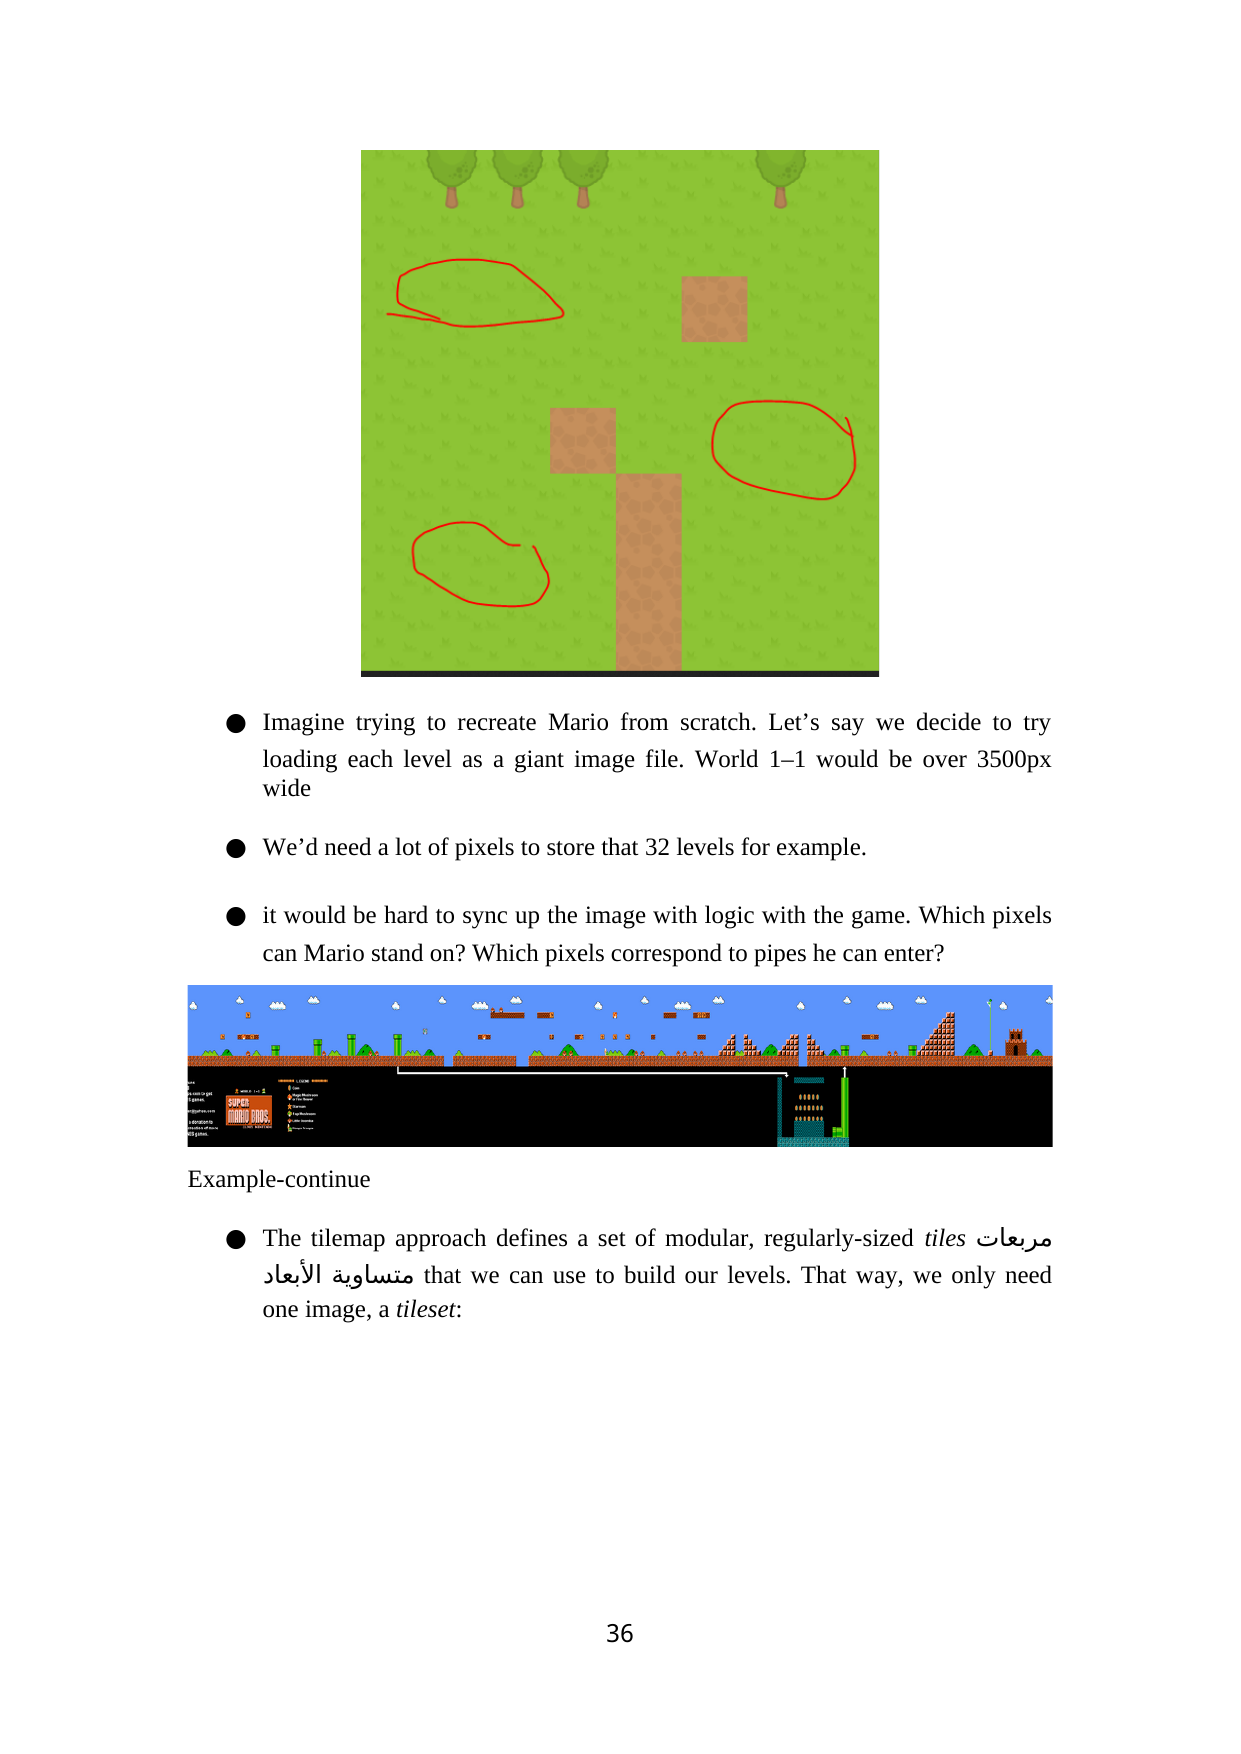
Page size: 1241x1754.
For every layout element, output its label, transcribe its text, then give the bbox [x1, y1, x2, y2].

list it would be hard to sync up the image with logic with the game. Which pixels can Mario stand on? Which pixels correspond to pipes he can enter? [225, 886, 1053, 966]
list The tilemap approach defines a set of modular, regularly-sized tiles مربعات متساوية الأبعاد that we can use to build our levels. That way, we only need one image, a tileset: [225, 1209, 1053, 1323]
picture [361, 150, 880, 677]
list Imagine trying to recreate Mario from scratch. Let’s say we decide to try loading each level as a giant image file. World 1–1 would be over 3500px wide [225, 693, 1053, 802]
text Example-continue [187, 1164, 1053, 1192]
list We’d need a lot of pixels to store that 32 levels for example. [225, 818, 1053, 870]
picture [187, 983, 1053, 1147]
